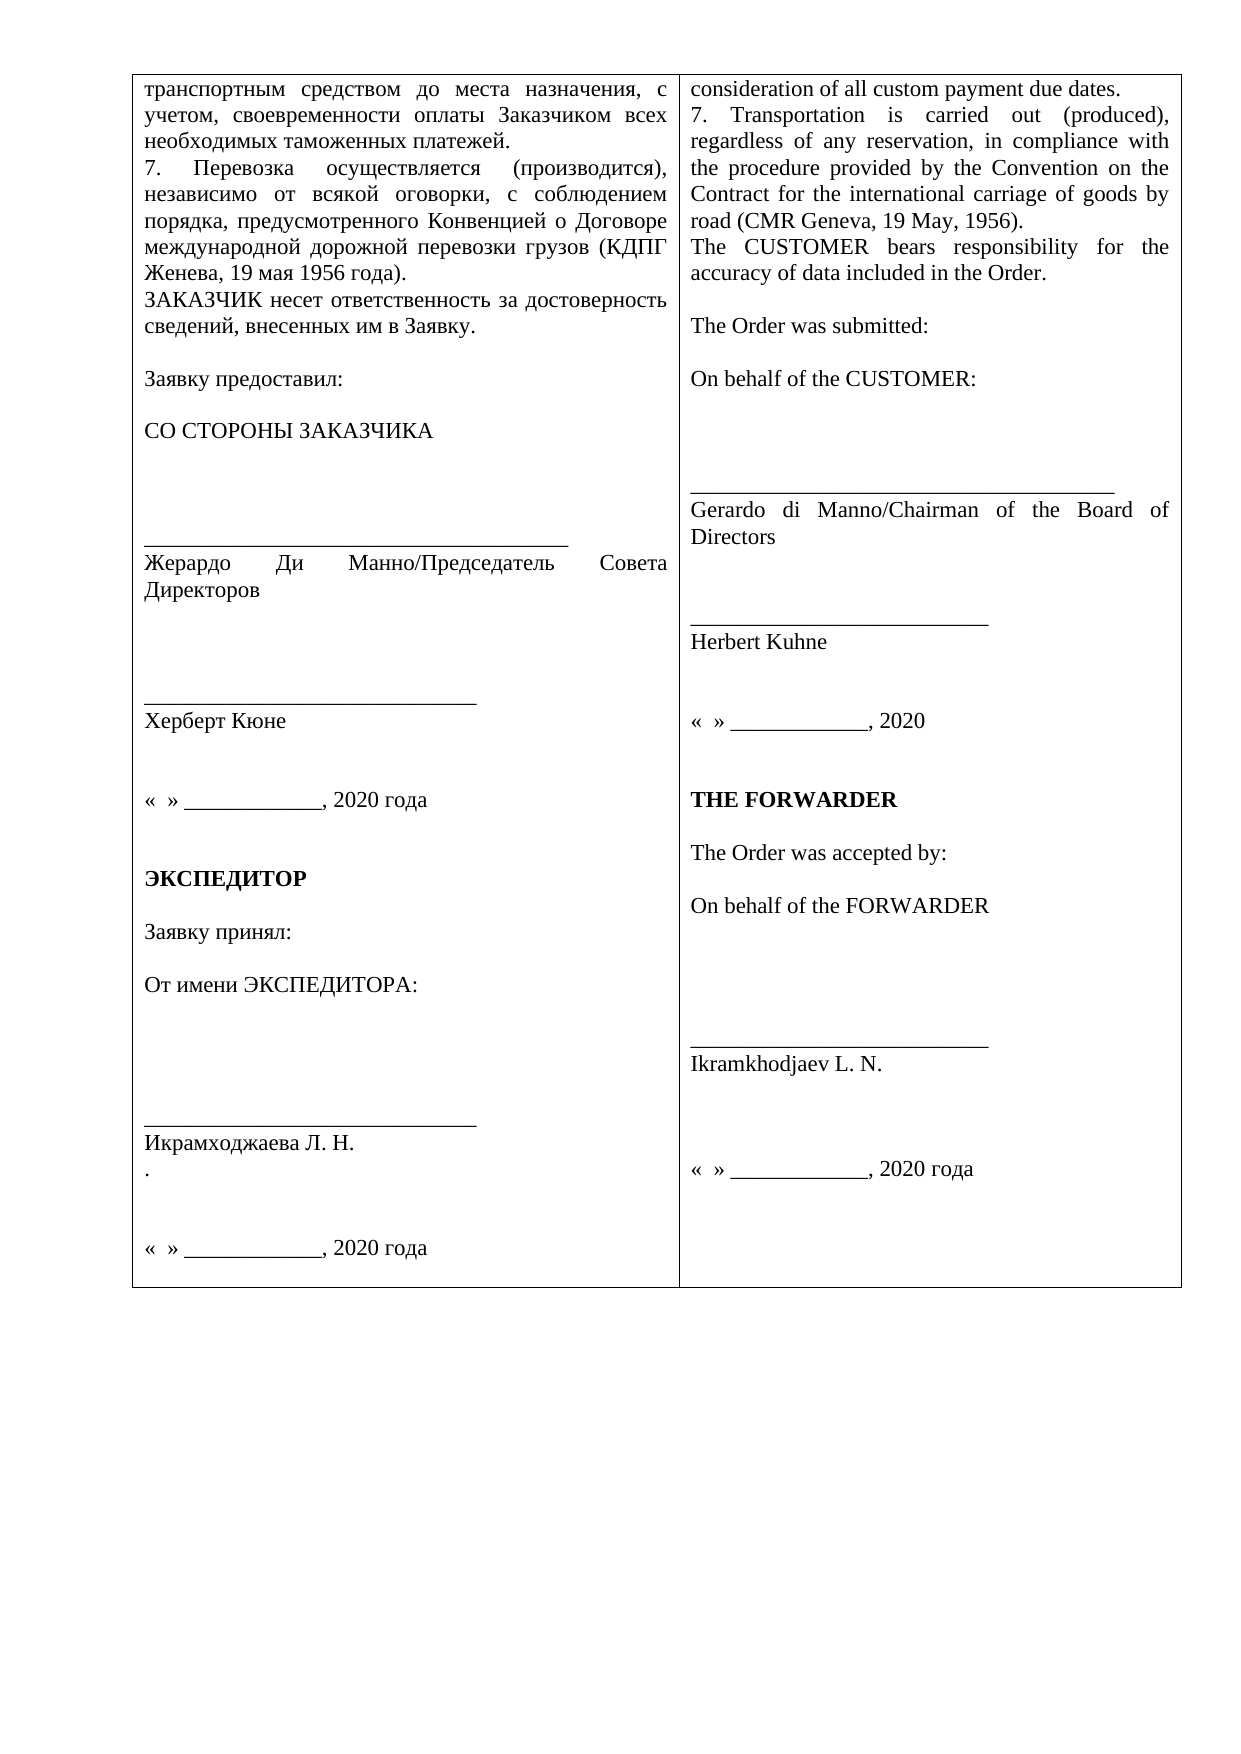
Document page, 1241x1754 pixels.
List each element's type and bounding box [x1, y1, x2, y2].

table_header [133, 75, 679, 1287]
table_header [680, 75, 1181, 1287]
